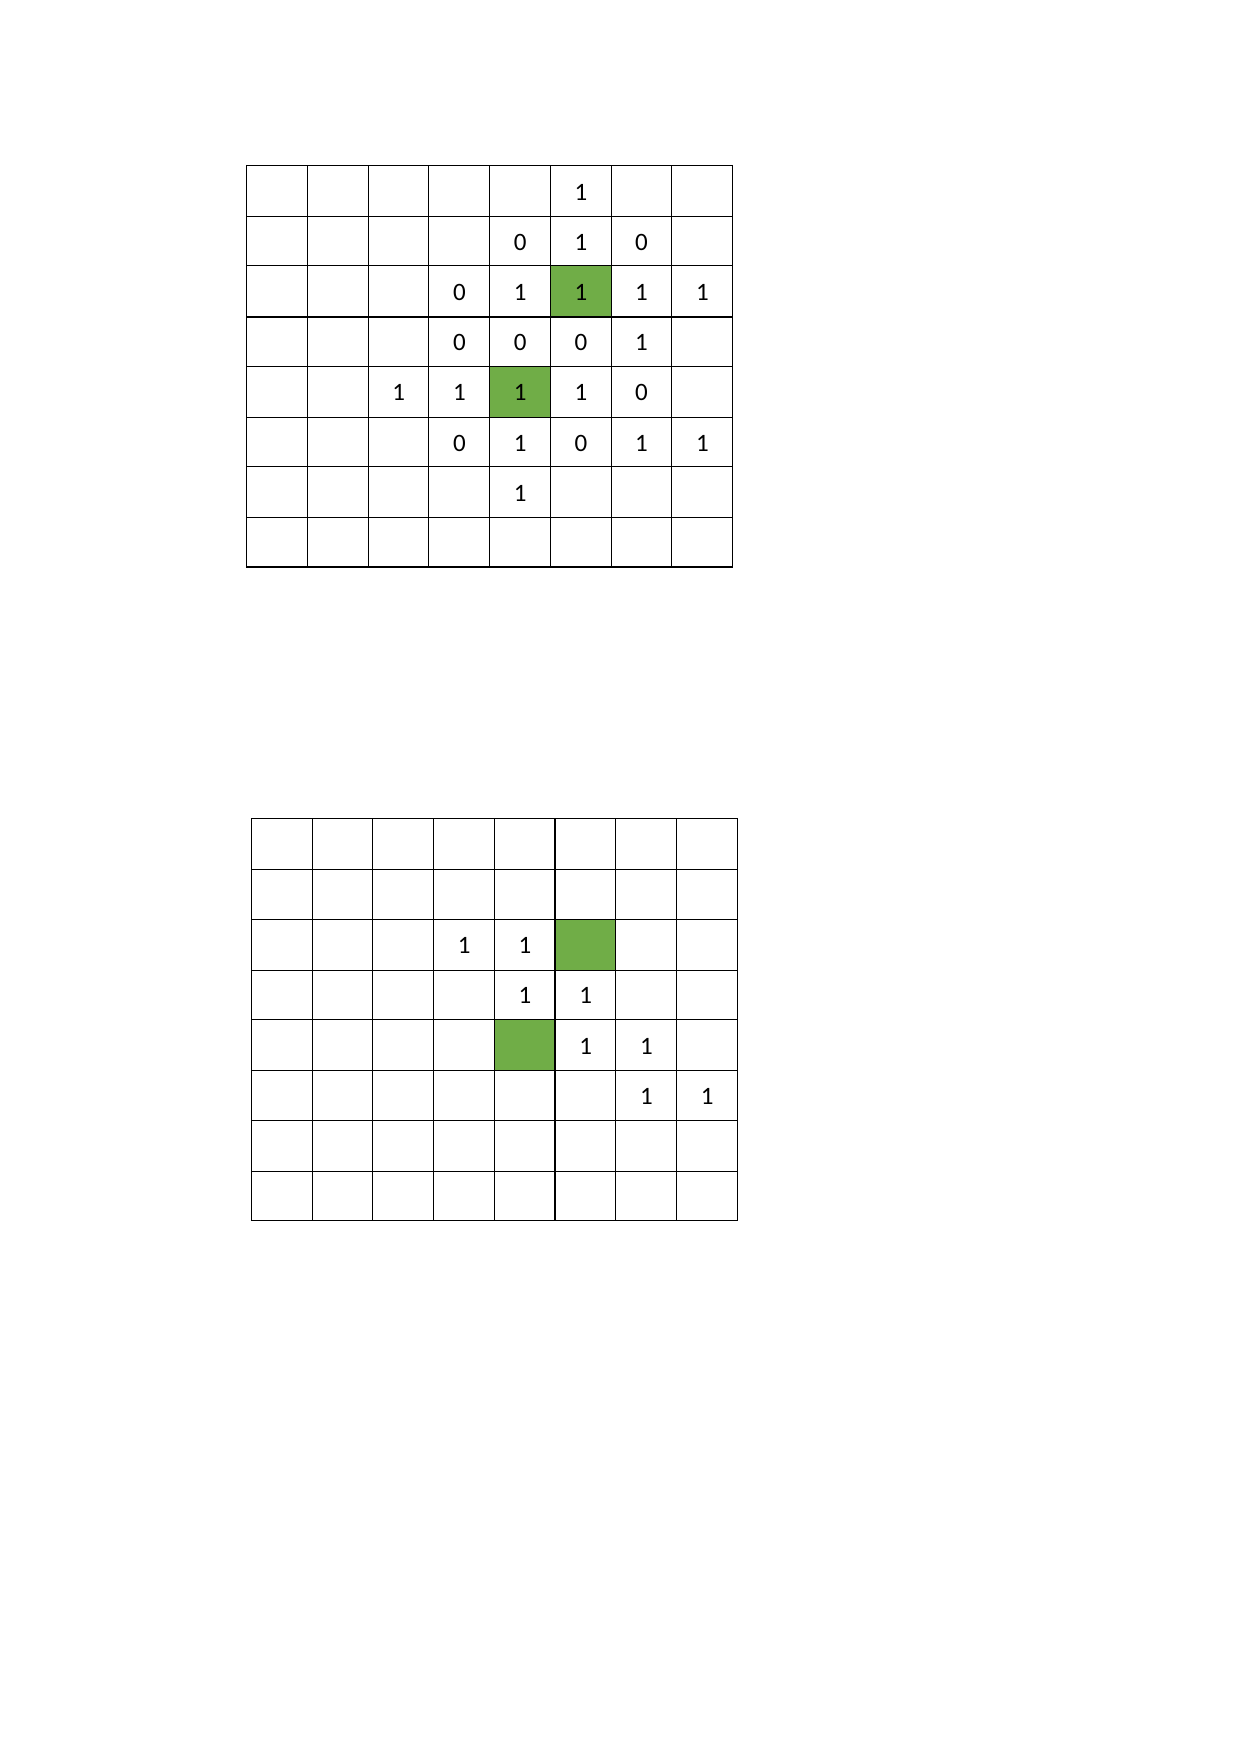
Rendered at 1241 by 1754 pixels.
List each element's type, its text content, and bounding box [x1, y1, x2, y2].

table_cell 1 [490, 418, 550, 466]
table_cell [252, 971, 312, 1019]
table_cell [252, 920, 312, 970]
table_cell 1 [490, 467, 550, 517]
table_cell [616, 870, 676, 919]
table_cell [677, 1121, 737, 1171]
table_cell 0 [490, 217, 550, 265]
table_header [429, 166, 489, 216]
table_cell [308, 217, 368, 265]
table_header [369, 166, 428, 216]
table_cell [616, 1121, 676, 1171]
table_cell [616, 1172, 676, 1220]
table_cell [313, 1172, 372, 1220]
table_cell [556, 920, 615, 970]
table_header [495, 819, 554, 869]
table_cell 0 [429, 266, 489, 316]
table_header [672, 166, 732, 216]
table_cell 0 [429, 418, 489, 466]
table_cell [373, 1172, 433, 1220]
table_cell 1 [677, 1071, 737, 1119]
table_cell [373, 1071, 433, 1119]
table_cell [672, 518, 732, 566]
table_cell [313, 971, 372, 1019]
table_cell [434, 1121, 494, 1171]
table_cell [308, 418, 368, 466]
table_cell [369, 467, 428, 517]
table_cell [612, 467, 671, 517]
table_cell [369, 418, 428, 466]
table_cell 1 [556, 1020, 615, 1070]
table_cell [672, 367, 732, 417]
table_cell [373, 971, 433, 1019]
table_cell 1 [551, 367, 611, 417]
table_header 1 [551, 166, 611, 216]
table_cell [429, 217, 489, 265]
table_cell [434, 870, 494, 919]
table_cell [672, 217, 732, 265]
table_cell [313, 920, 372, 970]
table_cell [616, 920, 676, 970]
table_cell [369, 318, 428, 366]
table_header [308, 166, 368, 216]
table_cell [308, 518, 368, 566]
table_cell [308, 467, 368, 517]
table_header [313, 819, 372, 869]
table_cell 1 [434, 920, 494, 970]
table_cell 0 [551, 318, 611, 366]
table_cell [373, 870, 433, 919]
table_cell [495, 1121, 554, 1171]
table_cell 1 [551, 217, 611, 265]
table_cell [429, 467, 489, 517]
table_cell [247, 318, 307, 366]
table_cell [495, 1020, 554, 1070]
table_cell [313, 870, 372, 919]
table_cell [369, 266, 428, 316]
table_cell [252, 1172, 312, 1220]
table_cell [308, 266, 368, 316]
table_cell [308, 318, 368, 366]
table_cell 1 [672, 418, 732, 466]
table_cell 1 [495, 971, 554, 1019]
table_header [612, 166, 671, 216]
table_cell 0 [429, 318, 489, 366]
table_cell [247, 266, 307, 316]
table_cell [308, 367, 368, 417]
table_header [247, 166, 307, 216]
table_cell 1 [616, 1071, 676, 1119]
table_cell [247, 418, 307, 466]
table_cell [313, 1020, 372, 1070]
table_cell [556, 1071, 615, 1119]
table_cell [369, 217, 428, 265]
table_cell 1 [369, 367, 428, 417]
table_cell [247, 217, 307, 265]
table_cell 1 [612, 266, 671, 316]
table_cell [677, 870, 737, 919]
table_cell [677, 1172, 737, 1220]
table_cell [429, 518, 489, 566]
table_cell [490, 518, 550, 566]
table_cell [612, 518, 671, 566]
table_cell [252, 1071, 312, 1119]
table_cell [252, 1121, 312, 1171]
table_cell 1 [551, 266, 611, 316]
table_cell [551, 467, 611, 517]
table_cell [672, 467, 732, 517]
table_cell [672, 318, 732, 366]
table_cell 0 [490, 318, 550, 366]
table_cell [247, 367, 307, 417]
table_cell [434, 1071, 494, 1119]
table_cell [252, 1020, 312, 1070]
table_cell [373, 1020, 433, 1070]
table_cell 1 [556, 971, 615, 1019]
table_cell 0 [612, 367, 671, 417]
table_cell [616, 971, 676, 1019]
table_cell [551, 518, 611, 566]
table_cell [252, 870, 312, 919]
table_cell [677, 1020, 737, 1070]
table_header [490, 166, 550, 216]
table_cell 0 [551, 418, 611, 466]
table_cell 1 [490, 367, 550, 417]
table_cell [556, 1121, 615, 1171]
table_cell [373, 1121, 433, 1171]
table_cell [369, 518, 428, 566]
table_cell 1 [490, 266, 550, 316]
table_header [556, 819, 615, 869]
table_cell [313, 1121, 372, 1171]
table_cell [247, 467, 307, 517]
table_cell [247, 518, 307, 566]
table_cell [556, 1172, 615, 1220]
table_cell 0 [612, 217, 671, 265]
table_cell 1 [616, 1020, 676, 1070]
table_cell [495, 1172, 554, 1220]
table_header [252, 819, 312, 869]
table_header [434, 819, 494, 869]
table_cell 1 [672, 266, 732, 316]
table_header [373, 819, 433, 869]
table_header [677, 819, 737, 869]
table_cell [495, 870, 554, 919]
table_header [616, 819, 676, 869]
table_cell 1 [429, 367, 489, 417]
table_cell [434, 1020, 494, 1070]
table_cell [434, 1172, 494, 1220]
table_cell 1 [612, 318, 671, 366]
table_cell 1 [612, 418, 671, 466]
table_cell [313, 1071, 372, 1119]
table_cell [556, 870, 615, 919]
table_cell [677, 920, 737, 970]
table_cell [677, 971, 737, 1019]
table_cell [373, 920, 433, 970]
table_cell [434, 971, 494, 1019]
table_cell [495, 1071, 554, 1119]
table_cell 1 [495, 920, 554, 970]
